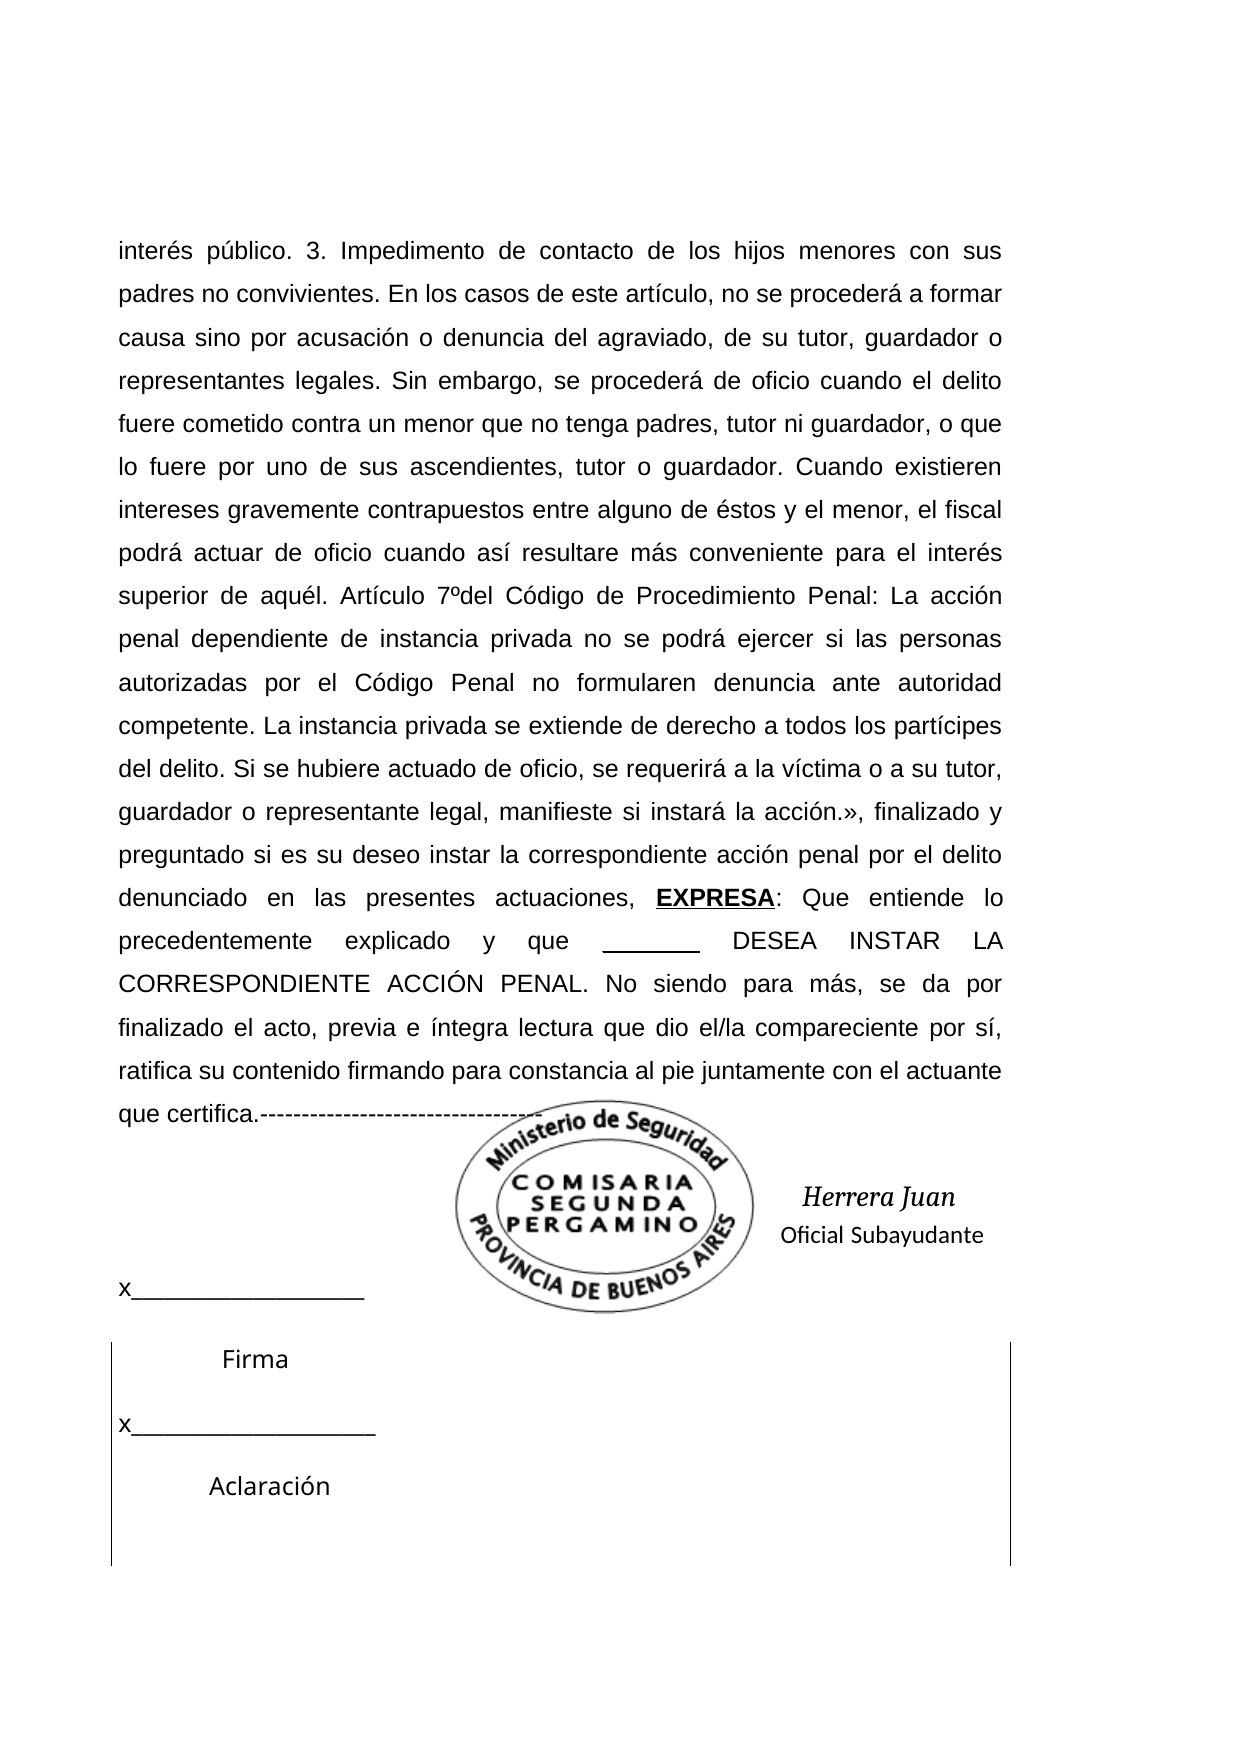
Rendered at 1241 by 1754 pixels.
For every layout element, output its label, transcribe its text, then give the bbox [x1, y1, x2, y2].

picture [454, 1127, 757, 1270]
text x______________________ [112, 1405, 1010, 1439]
text Firma [112, 1342, 1010, 1376]
text Aclaración [112, 1469, 1010, 1503]
text x_____________________ [118, 1270, 1004, 1304]
picture [454, 1304, 757, 1314]
